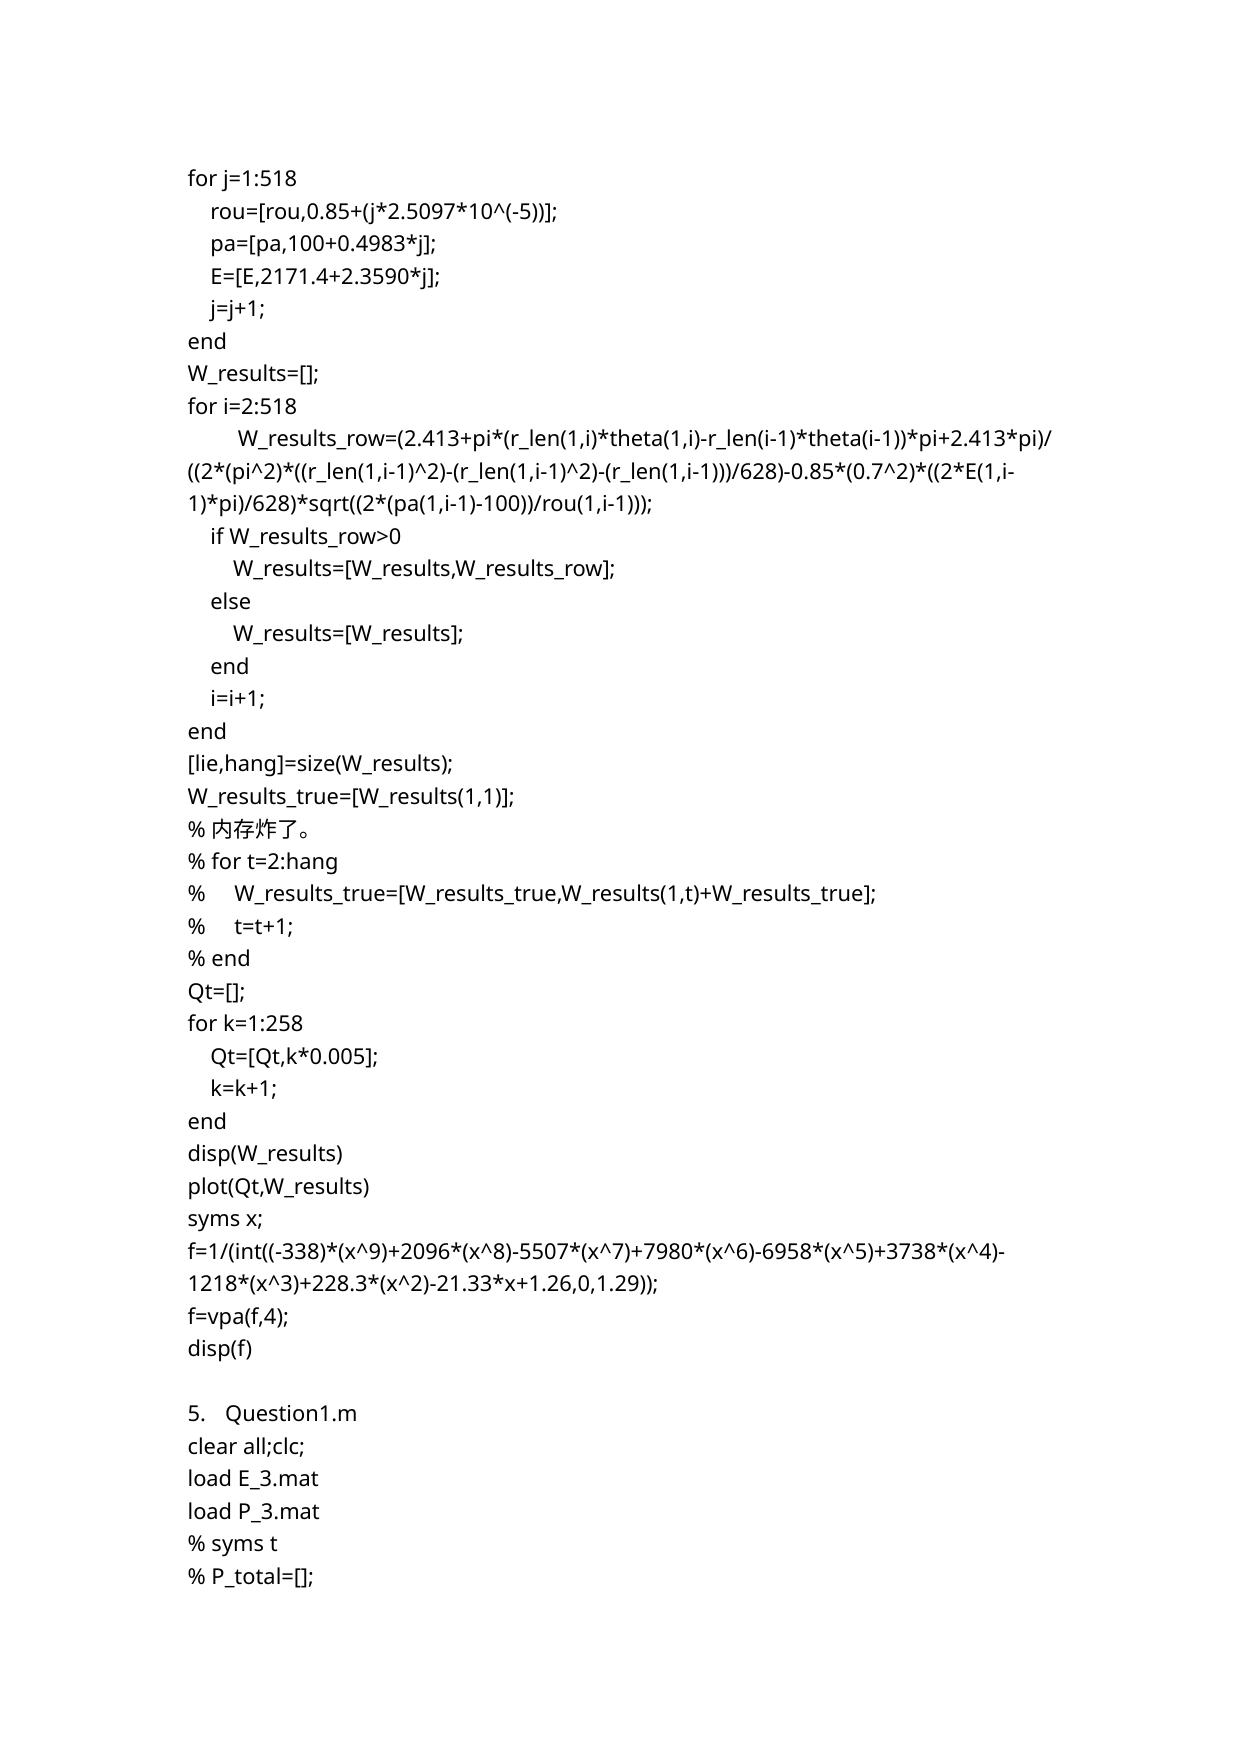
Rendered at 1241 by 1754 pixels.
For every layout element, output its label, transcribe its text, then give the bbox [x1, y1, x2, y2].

text % P_total=[]; [187, 1559, 1053, 1592]
text [lie,hang]=size(W_results); [187, 747, 1053, 779]
text % end [187, 942, 1053, 974]
text else [187, 584, 1053, 617]
text W_results_row=(2.413+pi*(r_len(1,i)*theta(1,i)-r_len(i-1)*theta(i-1))*pi+2.413*pi)/((2*(pi^2)*((r_len(1,i-1)^2)-(r_len(1,i-1)^2)-(r_len(1,i-1)))/628)-0.85*(0.7^2)*((2*E(1,i-1)*pi)/628)*sqrt((2*(pa(1,i-1)-100))/rou(1,i-1))); [187, 422, 1053, 519]
text end [187, 324, 1053, 357]
text load E_3.mat [187, 1462, 1053, 1494]
text if W_results_row>0 [187, 519, 1053, 552]
text % syms t [187, 1527, 1053, 1559]
text f=1/(int((-338)*(x^9)+2096*(x^8)-5507*(x^7)+7980*(x^6)-6958*(x^5)+3738*(x^4)-1218*(x^3)+228.3*(x^2)-21.33*x+1.26,0,1.29)); [187, 1234, 1053, 1299]
text disp(f) [187, 1332, 1053, 1364]
text for j=1:518 [187, 162, 1053, 194]
text W_results=[W_results,W_results_row]; [187, 552, 1053, 584]
text % t=t+1; [187, 909, 1053, 942]
text plot(Qt,W_results) [187, 1169, 1053, 1202]
text W_results=[]; [187, 357, 1053, 389]
text % 内存炸了。 [187, 812, 1053, 844]
text for k=1:258 [187, 1007, 1053, 1039]
text Qt=[Qt,k*0.005]; [187, 1039, 1053, 1072]
text clear all;clc; [187, 1429, 1053, 1462]
text end [187, 714, 1053, 747]
text Qt=[]; [187, 974, 1053, 1007]
list Question1.m [187, 1397, 1053, 1429]
text rou=[rou,0.85+(j*2.5097*10^(-5))]; [187, 194, 1053, 227]
text % for t=2:hang [187, 844, 1053, 877]
text k=k+1; [187, 1072, 1053, 1104]
text j=j+1; [187, 292, 1053, 324]
text f=vpa(f,4); [187, 1299, 1053, 1332]
text W_results_true=[W_results(1,1)]; [187, 779, 1053, 812]
text end [187, 1104, 1053, 1137]
text syms x; [187, 1202, 1053, 1234]
text load P_3.mat [187, 1494, 1053, 1527]
text % W_results_true=[W_results_true,W_results(1,t)+W_results_true]; [187, 877, 1053, 909]
text for i=2:518 [187, 389, 1053, 422]
text disp(W_results) [187, 1137, 1053, 1169]
text E=[E,2171.4+2.3590*j]; [187, 259, 1053, 292]
text end [187, 649, 1053, 682]
text W_results=[W_results]; [187, 617, 1053, 649]
text pa=[pa,100+0.4983*j]; [187, 227, 1053, 259]
text i=i+1; [187, 682, 1053, 714]
